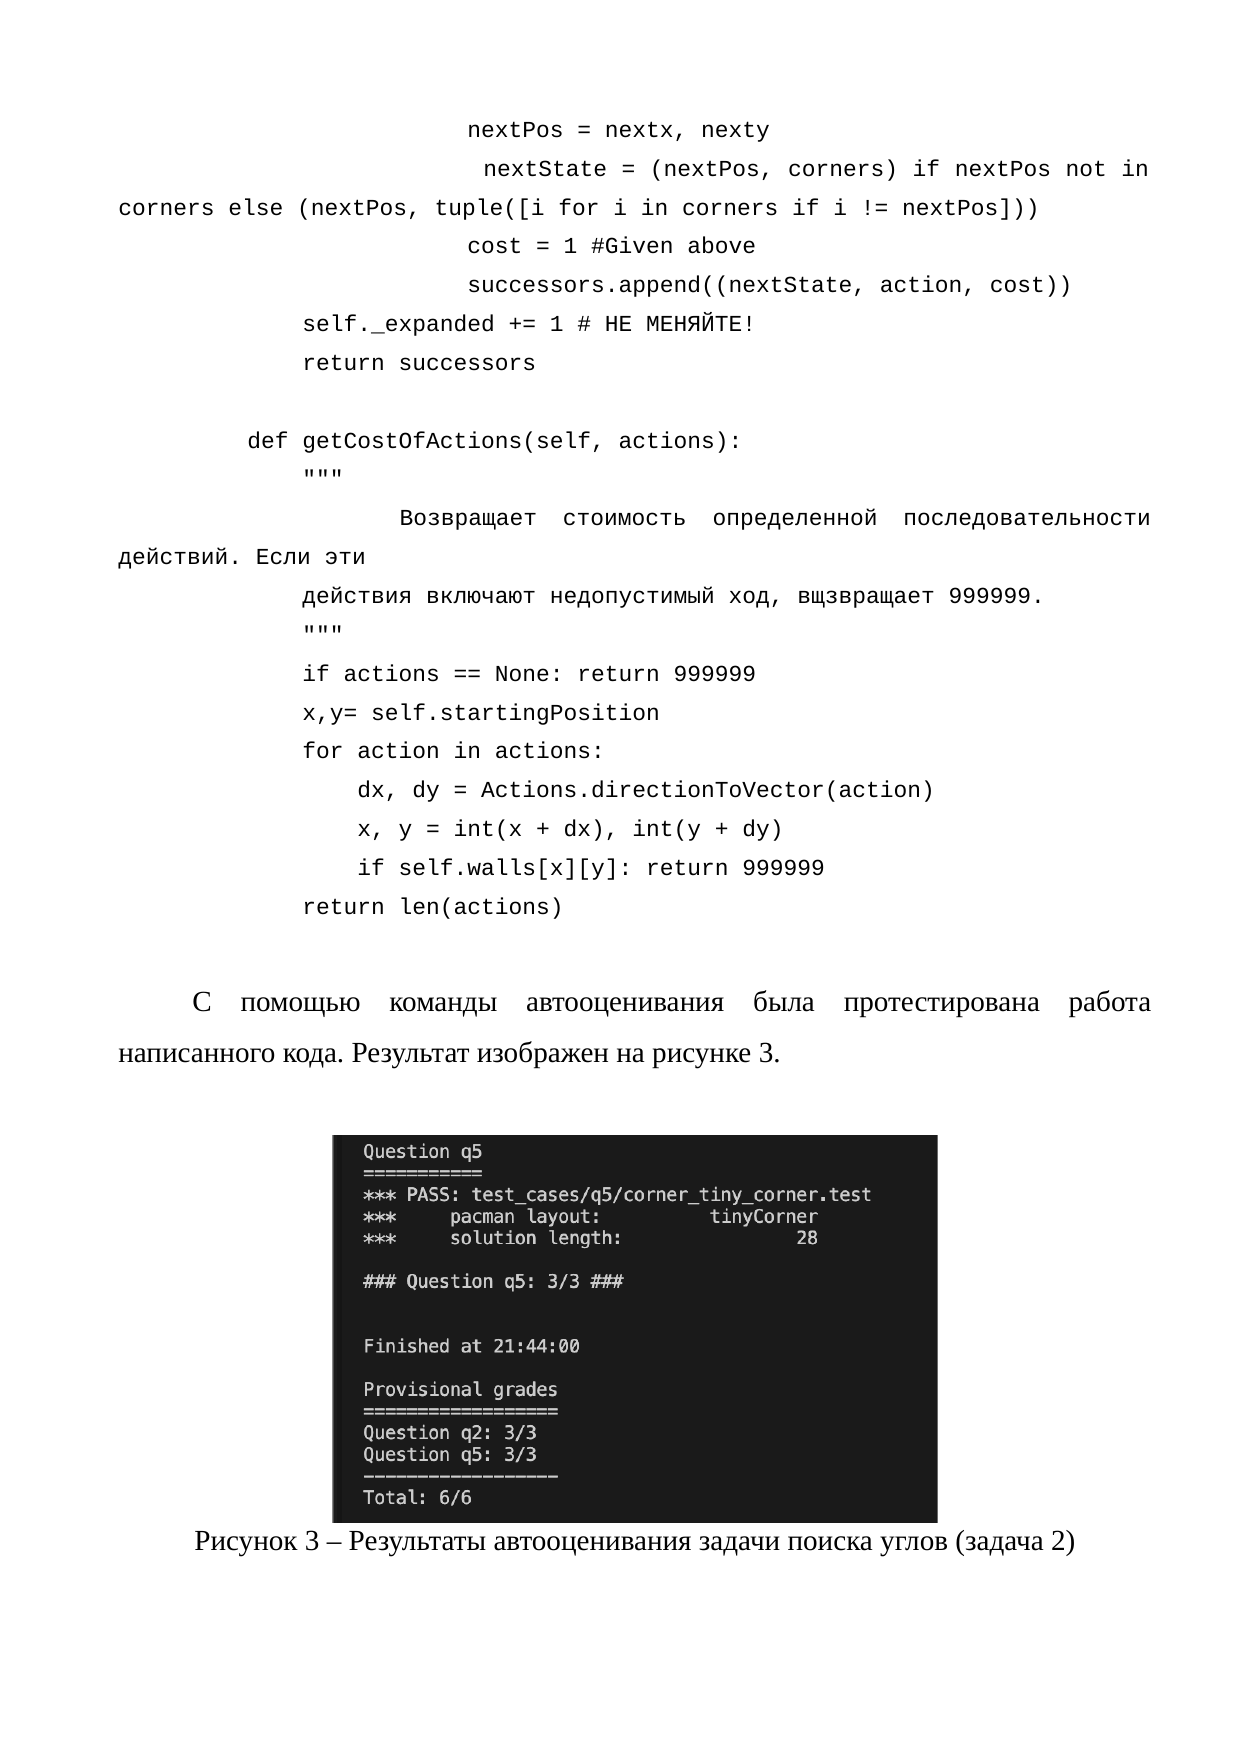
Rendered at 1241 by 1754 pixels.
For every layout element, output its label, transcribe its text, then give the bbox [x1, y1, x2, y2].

text if actions == None: return 999999 [118, 662, 1152, 688]
text nextPos = nextx, nexty [118, 118, 1152, 144]
text """ [118, 468, 1152, 494]
text """ [118, 623, 1152, 649]
text successors.append((nextState, action, cost)) [118, 273, 1152, 299]
text cost = 1 #Given above [118, 235, 1152, 261]
text def getCostOfActions(self, actions): [118, 429, 1152, 455]
text Рисунок 3 – Результаты автооценивания задачи поиска углов (задача 2) [118, 1523, 1152, 1557]
text return successors [118, 351, 1152, 377]
text x,y= self.startingPosition [118, 701, 1152, 727]
text self._expanded += 1 # НЕ МЕНЯЙТЕ! [118, 312, 1152, 338]
picture [332, 1135, 938, 1523]
text nextState = (nextPos, corners) if nextPos not in corners else (nextPos, tuple([i for i in corners if i != nextPos])) [118, 157, 1152, 222]
text x, y = int(x + dx), int(y + dy) [118, 817, 1152, 843]
text действия включают недопустимый ход, вщзвращает 999999. [118, 584, 1152, 610]
text return len(actions) [118, 895, 1152, 921]
text С помощью команды автооценивания была протестирована работа написанного кода. Результат изображен на рисунке 3. [118, 984, 1152, 1068]
text if self.walls[x][y]: return 999999 [118, 856, 1152, 882]
text dx, dy = Actions.directionToVector(action) [118, 779, 1152, 804]
text Возвращает стоимость определенной последовательности действий. Если эти [118, 507, 1152, 571]
text for action in actions: [118, 740, 1152, 766]
